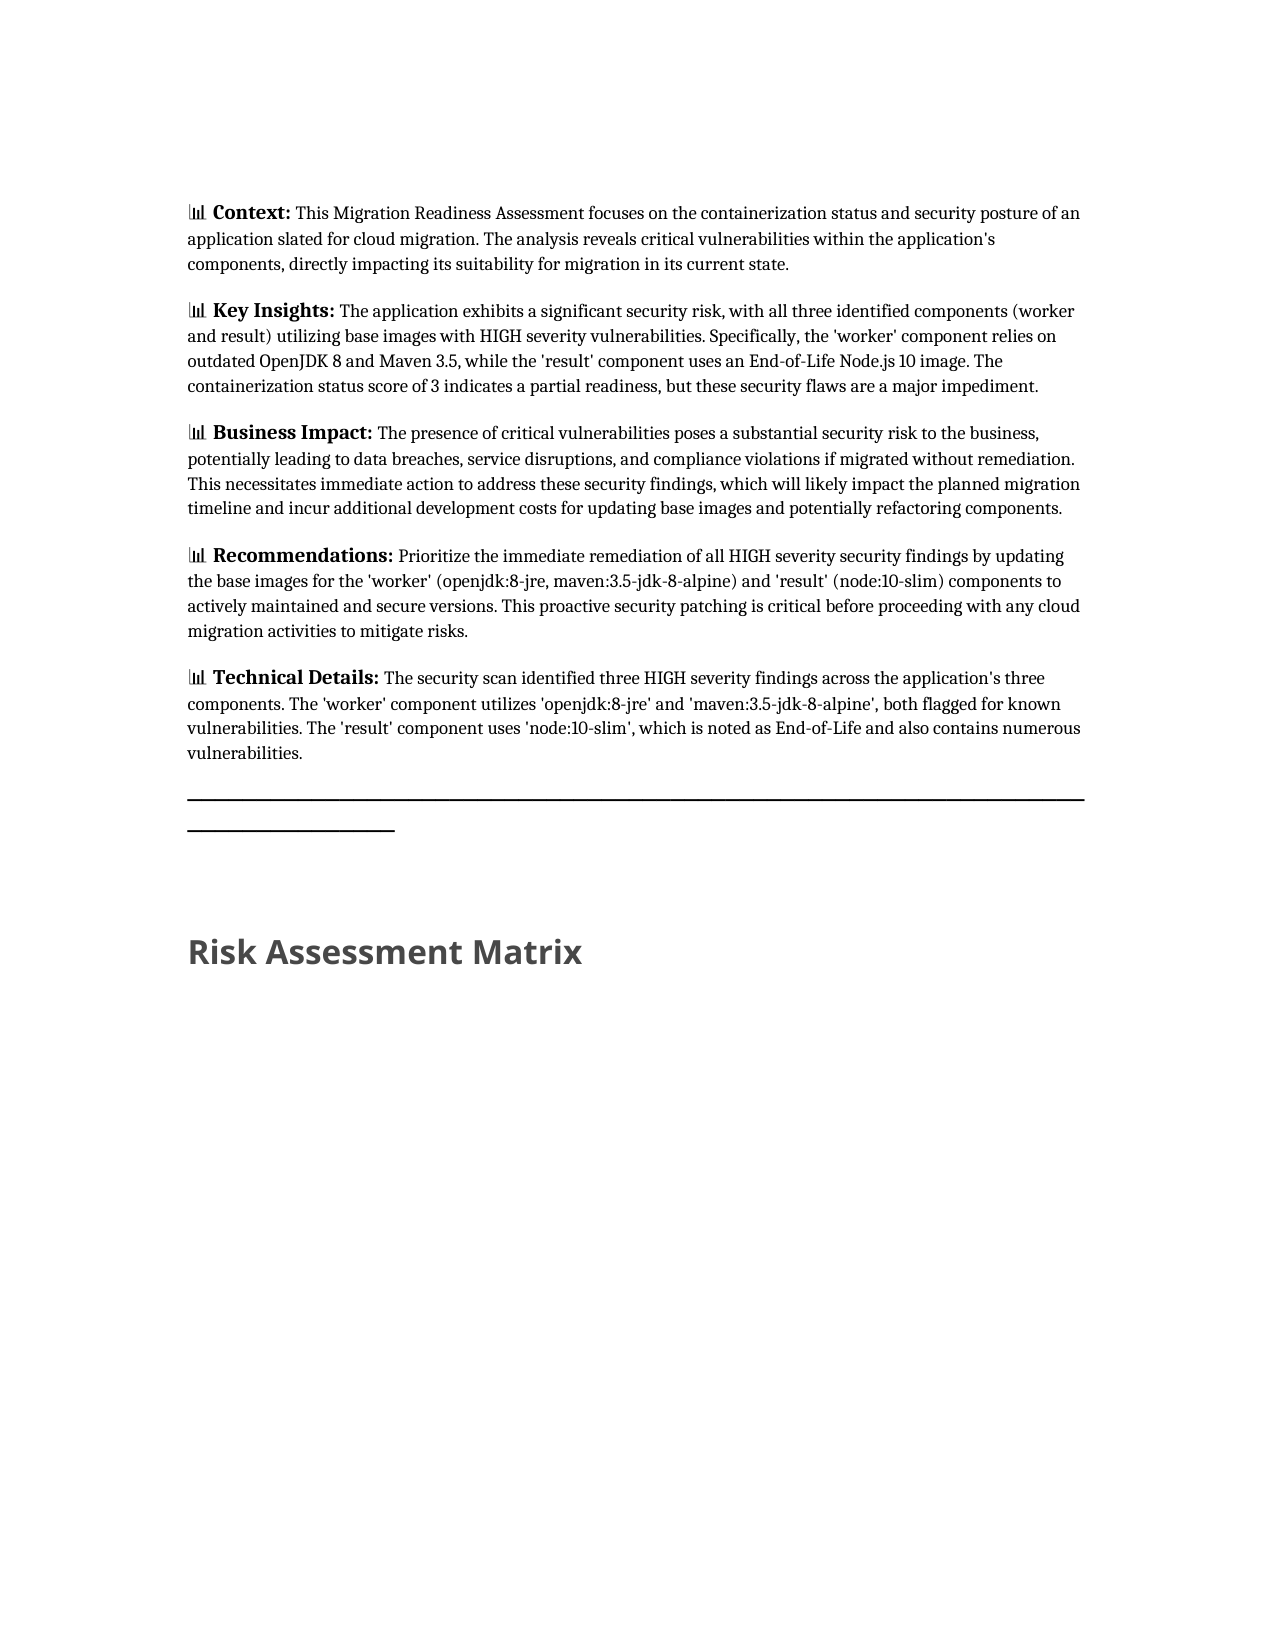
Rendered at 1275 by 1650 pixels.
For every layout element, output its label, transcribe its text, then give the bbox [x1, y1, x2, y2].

text 📊 Business Impact: The presence of critical vulnerabilities poses a substantial security risk to the business, potentially leading to data breaches, service disruptions, and compliance violations if migrated without remediation. This necessitates immediate action to address these security findings, which will likely impact the planned migration timeline and incur additional development costs for updating base images and potentially refactoring components. [187, 421, 1087, 519]
text 📊 Key Insights: The application exhibits a significant security risk, with all three identified components (worker and result) utilizing base images with HIGH severity vulnerabilities. Specifically, the 'worker' component relies on outdated OpenJDK 8 and Maven 3.5, while the 'result' component uses an End-of-Life Node.js 10 image. The containerization status score of 3 indicates a partial readiness, but these security flaws are a major impediment. [187, 299, 1087, 397]
text 📊 Technical Details: The security scan identified three HIGH severity findings across the application's three components. The 'worker' component utilizes 'openjdk:8-jre' and 'maven:3.5-jdk-8-alpine', both flagged for known vulnerabilities. The 'result' component uses 'node:10-slim', which is noted as End-of-Life and also contains numerous vulnerabilities. [187, 666, 1087, 764]
subtitle Risk Assessment Matrix [187, 929, 1087, 974]
text ──────────────────────────────────────────────────────────────────────────────── [187, 788, 1087, 845]
text 📊 Context: This Migration Readiness Assessment focuses on the containerization status and security posture of an application slated for cloud migration. The analysis reveals critical vulnerabilities within the application's components, directly impacting its suitability for migration in its current state. [187, 201, 1087, 274]
text 📊 Recommendations: Prioritize the immediate remediation of all HIGH severity security findings by updating the base images for the 'worker' (openjdk:8-jre, maven:3.5-jdk-8-alpine) and 'result' (node:10-slim) components to actively maintained and secure versions. This proactive security patching is critical before proceeding with any cloud migration activities to mitigate risks. [187, 543, 1087, 642]
